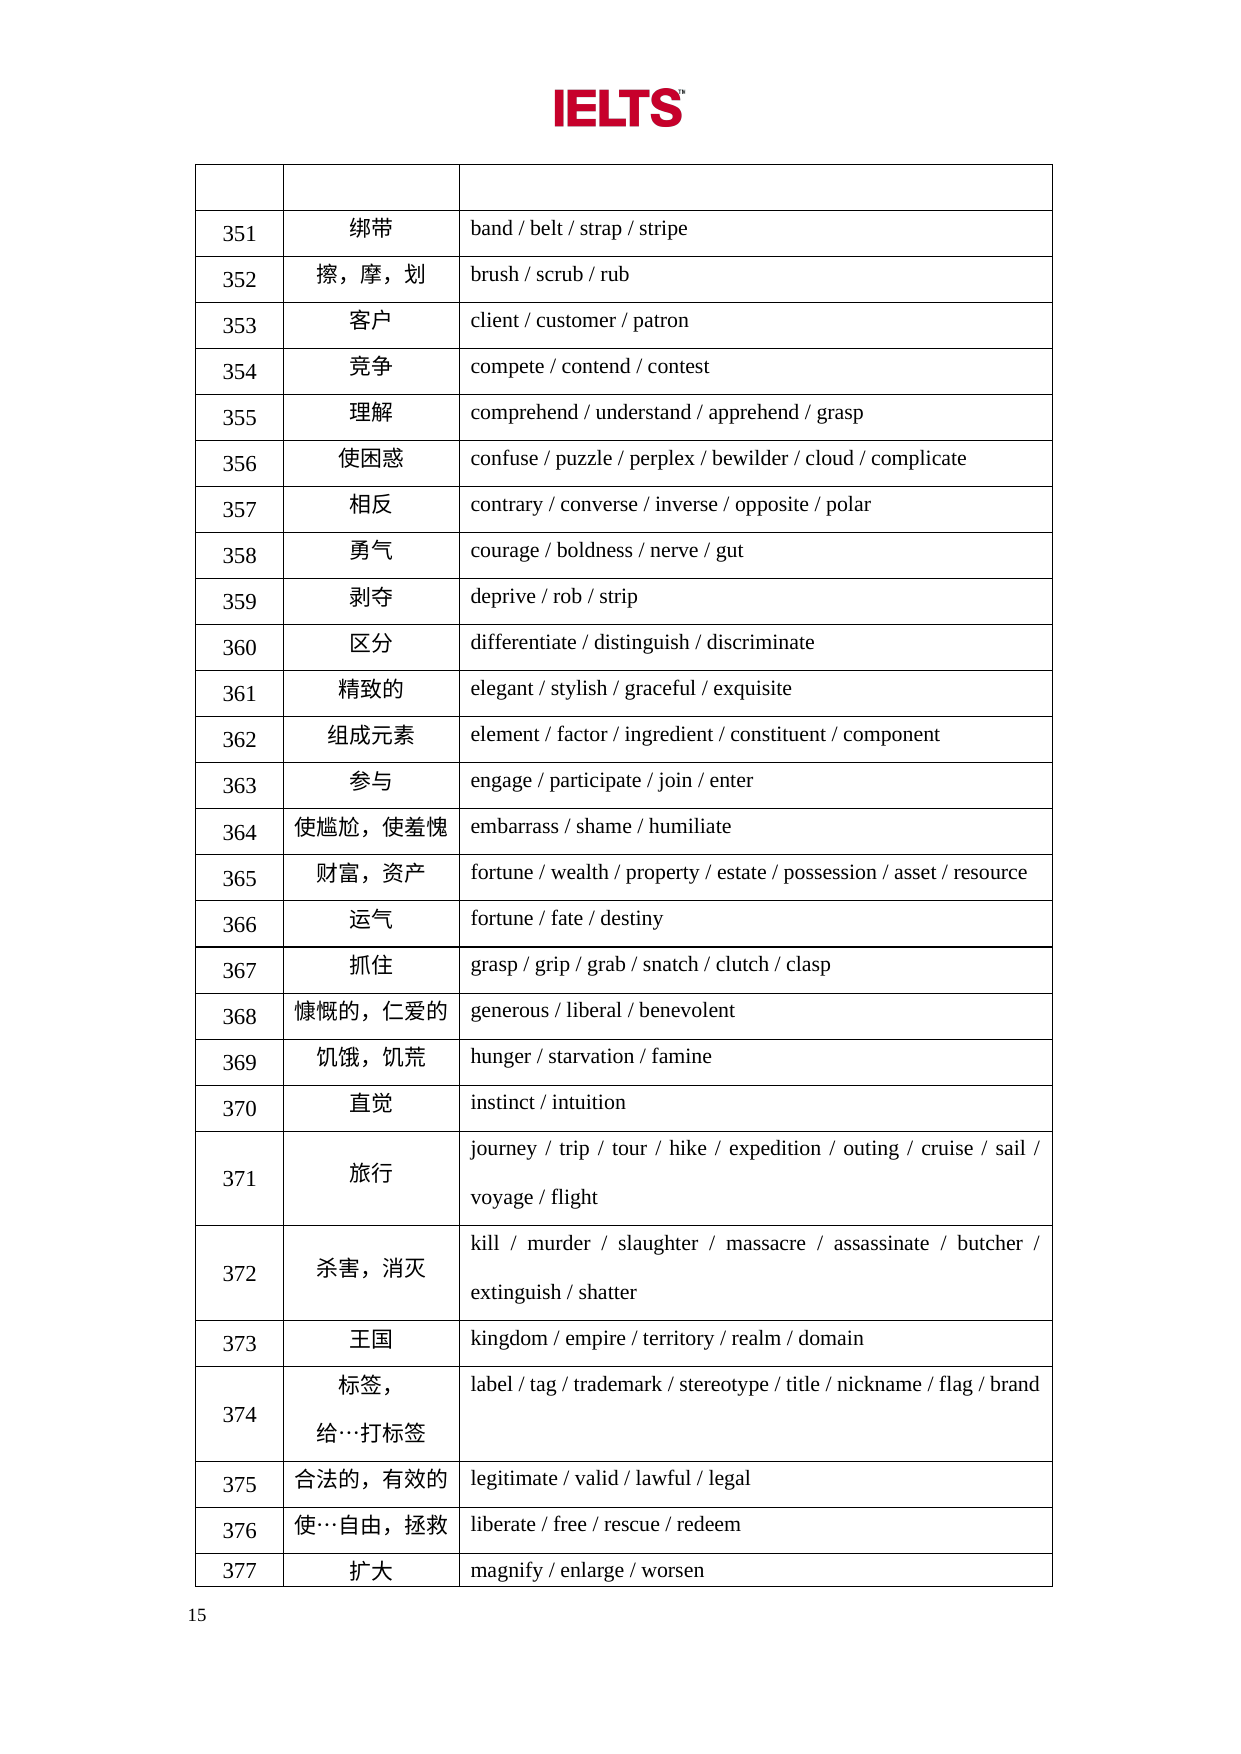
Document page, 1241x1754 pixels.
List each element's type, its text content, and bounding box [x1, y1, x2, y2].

table_cell 366 [196, 901, 283, 946]
table_cell 359 [196, 579, 283, 624]
table_cell engage / participate / join / enter [460, 763, 1052, 808]
table_cell 364 [196, 809, 283, 854]
table_cell 372 [196, 1226, 283, 1320]
table_cell grasp / grip / grab / snatch / clutch / clasp [460, 948, 1052, 992]
table_cell liberate / free / rescue / redeem [460, 1508, 1052, 1553]
table_cell 373 [196, 1321, 283, 1366]
table_cell client / customer / patron [460, 303, 1052, 348]
table_cell 使困惑 [284, 441, 459, 486]
table_cell kingdom / empire / territory / realm / domain [460, 1321, 1052, 1366]
table_cell 旅行 [284, 1132, 459, 1225]
table_cell 355 [196, 395, 283, 440]
table_cell embarrass / shame / humiliate [460, 809, 1052, 854]
table_cell 365 [196, 855, 283, 900]
table_cell 理解 [284, 395, 459, 440]
table_cell 370 [196, 1086, 283, 1131]
table_cell fortune / wealth / property / estate / possession / asset / resource [460, 855, 1052, 900]
table_cell 相反 [284, 487, 459, 532]
table_cell 354 [196, 349, 283, 394]
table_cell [460, 1554, 1052, 1586]
table_cell label / tag / trademark / stereotype / title / nickname / flag / brand [460, 1367, 1052, 1461]
table_cell legitimate / valid / lawful / legal [460, 1462, 1052, 1507]
table_cell 客户 [284, 303, 459, 348]
table_cell 350 [196, 165, 283, 210]
table_cell 合法的，有效的 [284, 1462, 459, 1507]
table_cell 财富，资产 [284, 855, 459, 900]
table_cell differentiate / distinguish / discriminate [460, 625, 1052, 670]
table_cell 参与 [284, 763, 459, 808]
table_cell journey / trip / tour / hike / expedition / outing / cruise / sail / voyage / flight [460, 1132, 1052, 1225]
table_cell 353 [196, 303, 283, 348]
table_cell comprehend / understand / apprehend / grasp [460, 395, 1052, 440]
table_cell 运气 [284, 901, 459, 946]
table_cell 368 [196, 994, 283, 1038]
table_cell 使尴尬，使羞愧 [284, 809, 459, 854]
table_cell 使…自由，拯救 [284, 1508, 459, 1553]
picture [554, 88, 686, 129]
table_cell hunger / starvation / famine [460, 1040, 1052, 1084]
table_cell element / factor / ingredient / constituent / component [460, 717, 1052, 762]
table_cell instinct / intuition [460, 1086, 1052, 1131]
table_cell 抓住 [284, 948, 459, 992]
table_cell 363 [196, 763, 283, 808]
table_cell 组成元素 [284, 717, 459, 762]
table_cell fortune / fate / destiny [460, 901, 1052, 946]
table_cell 直觉 [284, 1086, 459, 1131]
table_cell 饥饿，饥荒 [284, 1040, 459, 1084]
table_cell generous / liberal / benevolent [460, 994, 1052, 1038]
table_cell 376 [196, 1508, 283, 1553]
table_cell 区分 [284, 625, 459, 670]
table_cell 慷慨的，仁爱的 [284, 994, 459, 1038]
table_cell 360 [196, 625, 283, 670]
table_cell 杀害，消灭 [284, 1226, 459, 1320]
table_cell 王国 [284, 1321, 459, 1366]
table_cell 377 [196, 1554, 283, 1586]
table_cell 标签， 给…打标签 [284, 1367, 459, 1461]
table_cell 扩大 [284, 1554, 459, 1586]
table_cell 361 [196, 671, 283, 716]
table_cell 375 [196, 1462, 283, 1507]
table_cell contrary / converse / inverse / opposite / polar [460, 487, 1052, 532]
table_cell compete / contend / contest [460, 349, 1052, 394]
table_cell brush / scrub / rub [460, 257, 1052, 302]
table_cell 356 [196, 441, 283, 486]
table_cell 357 [196, 487, 283, 532]
table_cell elegant / stylish / graceful / exquisite [460, 671, 1052, 716]
table_cell band / belt / strap / stripe [460, 211, 1052, 256]
table_cell deprive / rob / strip [460, 579, 1052, 624]
table_cell kill / murder / slaughter / massacre / assassinate / butcher / extinguish / shatter [460, 1226, 1052, 1320]
table_cell 绑带 [284, 211, 459, 256]
table_cell 勇气 [284, 533, 459, 578]
table_cell 竞争 [284, 349, 459, 394]
table_cell 几乎不 [284, 165, 459, 210]
table_cell 374 [196, 1367, 283, 1461]
table_cell 362 [196, 717, 283, 762]
table_cell 352 [196, 257, 283, 302]
table_cell 367 [196, 948, 283, 992]
table_cell confuse / puzzle / perplex / bewilder / cloud / complicate [460, 441, 1052, 486]
table_cell 371 [196, 1132, 283, 1225]
table_cell courage / boldness / nerve / gut [460, 533, 1052, 578]
table_cell 精致的 [284, 671, 459, 716]
table_cell 剥夺 [284, 579, 459, 624]
table_cell 351 [196, 211, 283, 256]
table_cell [460, 165, 1052, 210]
table_cell 擦，摩，划 [284, 257, 459, 302]
table_cell 358 [196, 533, 283, 578]
table_cell 369 [196, 1040, 283, 1084]
